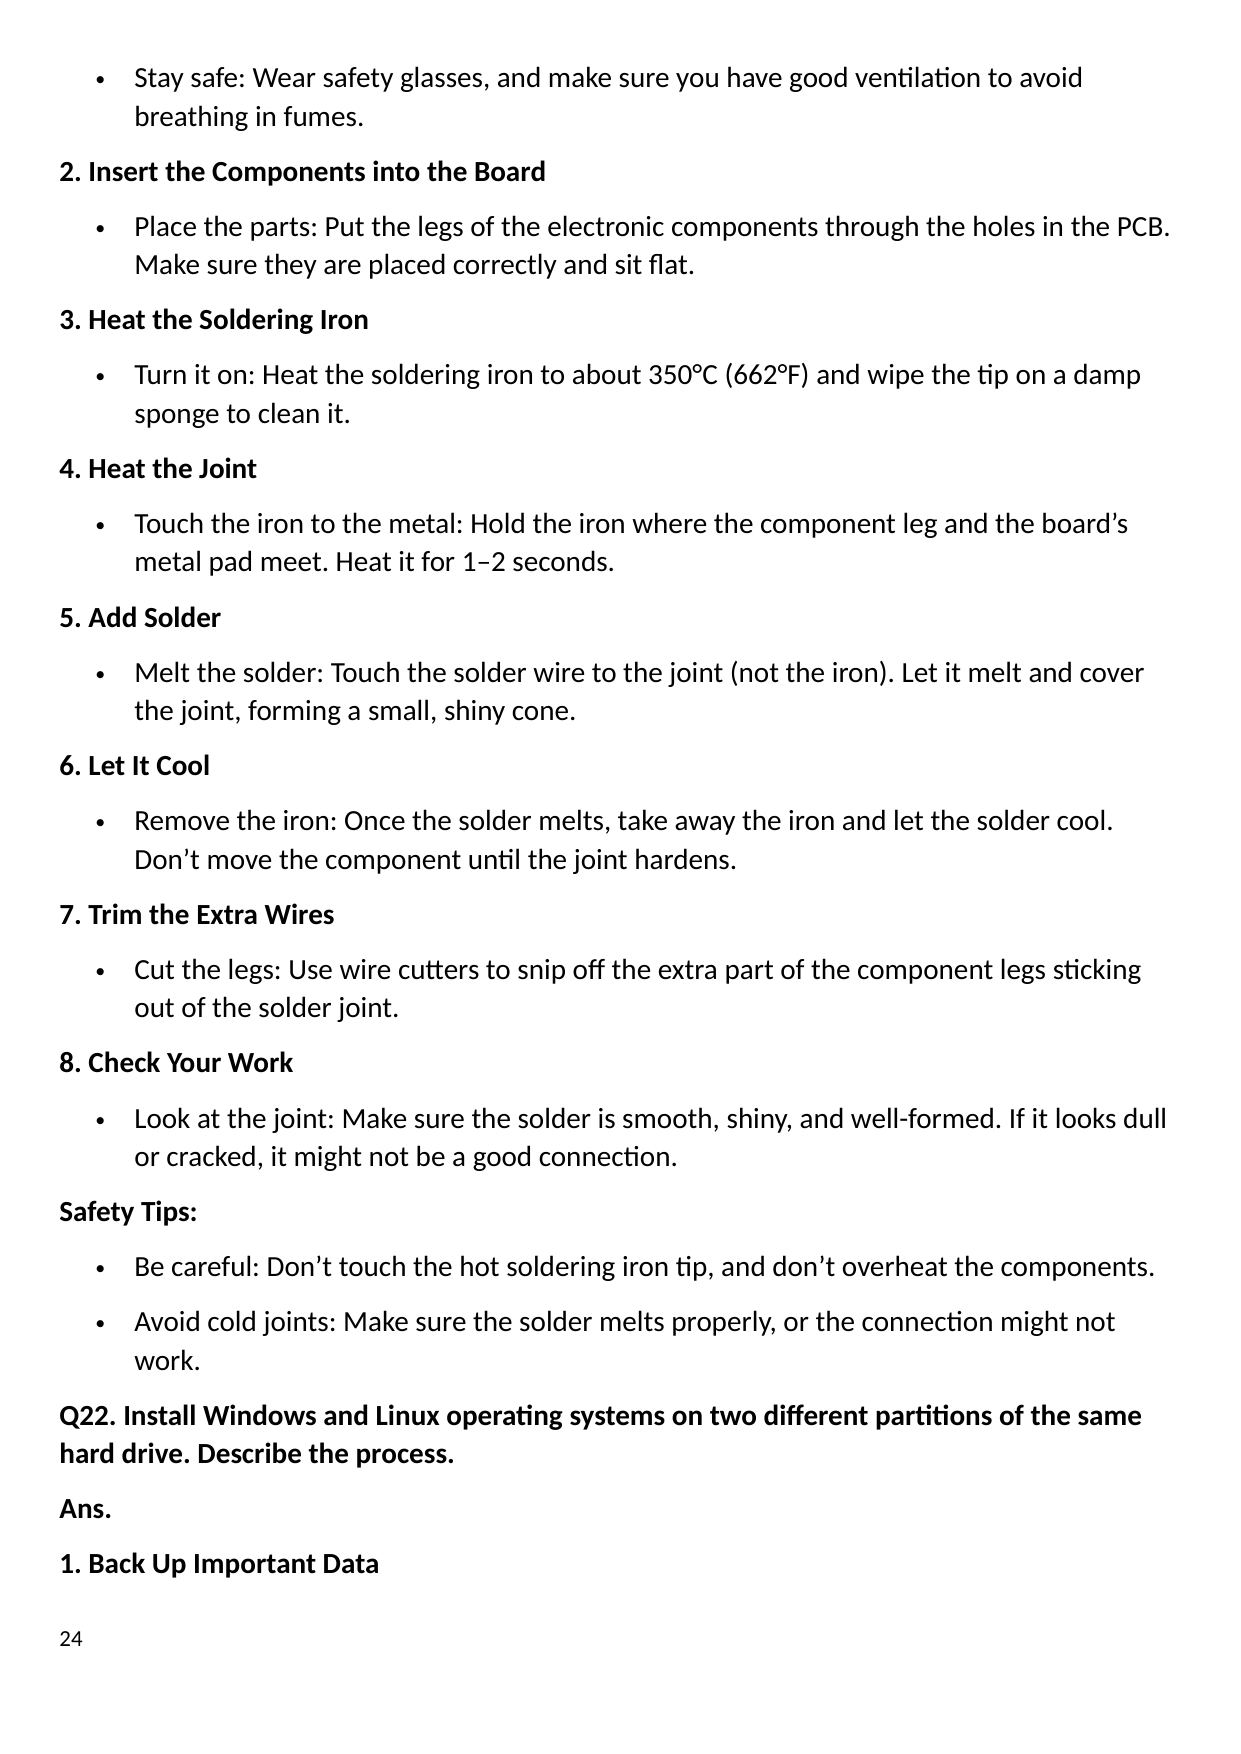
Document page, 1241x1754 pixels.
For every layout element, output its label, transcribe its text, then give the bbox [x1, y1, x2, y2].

text Safety Tips: [59, 1193, 1181, 1229]
text 3. Heat the Soldering Iron [59, 301, 1181, 337]
text 1. Back Up Important Data [59, 1546, 1181, 1581]
text 2. Insert the Components into the Board [59, 153, 1181, 188]
list Remove the iron: Once the solder melts, take away the iron and let the solder cool. Don’t move the component until the joint hardens. [97, 802, 1181, 876]
text 4. Heat the Joint [59, 450, 1181, 486]
list Turn it on: Heat the soldering iron to about 350°C (662°F) and wipe the tip on a damp sponge to clean it. [97, 356, 1181, 431]
text 6. Let It Cool [59, 747, 1181, 783]
list Touch the iron to the metal: Hold the iron where the component leg and the board’s metal pad meet. Heat it for 1–2 seconds. [97, 505, 1181, 579]
list Look at the joint: Make sure the solder is smooth, shiny, and well-formed. If it looks dull or cracked, it might not be a good connection. [97, 1100, 1181, 1174]
list Be careful: Don’t touch the hot soldering iron tip, and don’t overheat the components. [97, 1248, 1181, 1284]
list Stay safe: Wear safety glasses, and make sure you have good ventilation to avoid breathing in fumes. [97, 59, 1181, 133]
text 8. Check Your Work [59, 1044, 1181, 1080]
text 7. Trim the Extra Wires [59, 896, 1181, 932]
text 5. Add Solder [59, 599, 1181, 634]
list Cut the legs: Use wire cutters to snip off the extra part of the component legs sticking out of the solder joint. [97, 951, 1181, 1025]
list Place the parts: Put the legs of the electronic components through the holes in the PCB. Make sure they are placed correctly and sit flat. [97, 208, 1181, 282]
text Ans. [59, 1491, 1181, 1526]
list Melt the solder: Touch the solder wire to the joint (not the iron). Let it melt and cover the joint, forming a small, shiny cone. [97, 654, 1181, 728]
text Q22. Install Windows and Linux operating systems on two different partitions of the same hard drive. Describe the process. [59, 1397, 1181, 1471]
list Avoid cold joints: Make sure the solder melts properly, or the connection might not work. [97, 1303, 1181, 1377]
